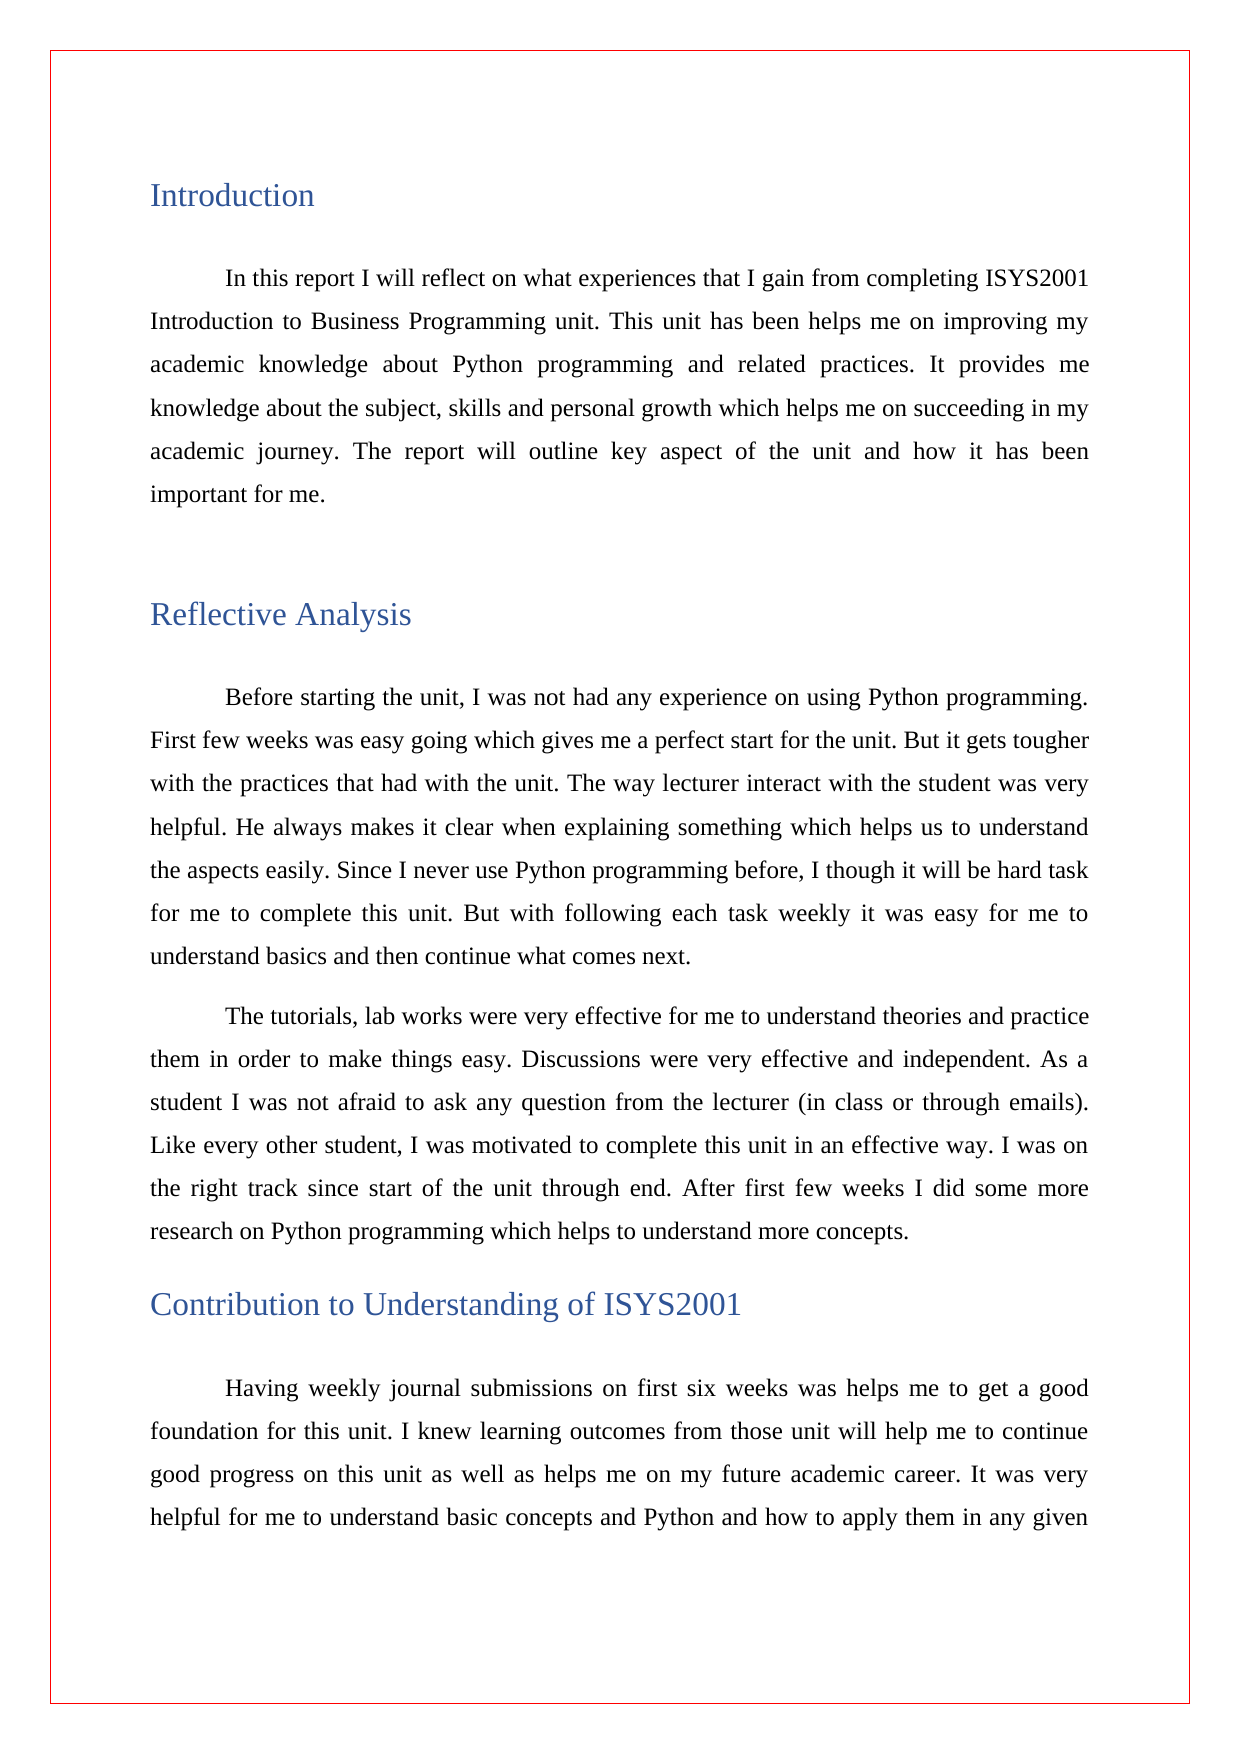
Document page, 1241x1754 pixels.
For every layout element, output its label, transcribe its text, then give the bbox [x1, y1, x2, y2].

subtitle Contribution to Understanding of ISYS2001 [150, 1284, 1090, 1323]
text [150, 1373, 1090, 1531]
text In this report I will reflect on what experiences that I gain from completing ISYS2001 Introduction to Business Programming unit. This unit has been helps me on improving my academic knowledge about Python programming and related practices. It provides me knowledge about the subject, skills and personal growth which helps me on succeeding in my academic journey. The report will outline key aspect of the unit and how it has been important for me. [150, 263, 1090, 508]
subtitle Introduction [150, 175, 1090, 213]
text Before starting the unit, I was not had any experience on using Python programming. First few weeks was easy going which gives me a perfect start for the unit. But it gets tougher with the practices that had with the unit. The way lecturer interact with the student was very helpful. He always makes it clear when explaining something which helps us to understand the aspects easily. Since I never use Python programming before, I though it will be hard task for me to complete this unit. But with following each task weekly it was easy for me to understand basics and then continue what comes next. [150, 682, 1090, 970]
subtitle Reflective Analysis [150, 594, 1090, 632]
text The tutorials, lab works were very effective for me to understand theories and practice them in order to make things easy. Discussions were very effective and independent. As a student I was not afraid to ask any question from the lecturer (in class or through emails). Like every other student, I was motivated to complete this unit in an effective way. I was on the right track since start of the unit through end. After first few weeks I did some more research on Python programming which helps to understand more concepts. [150, 1001, 1090, 1245]
